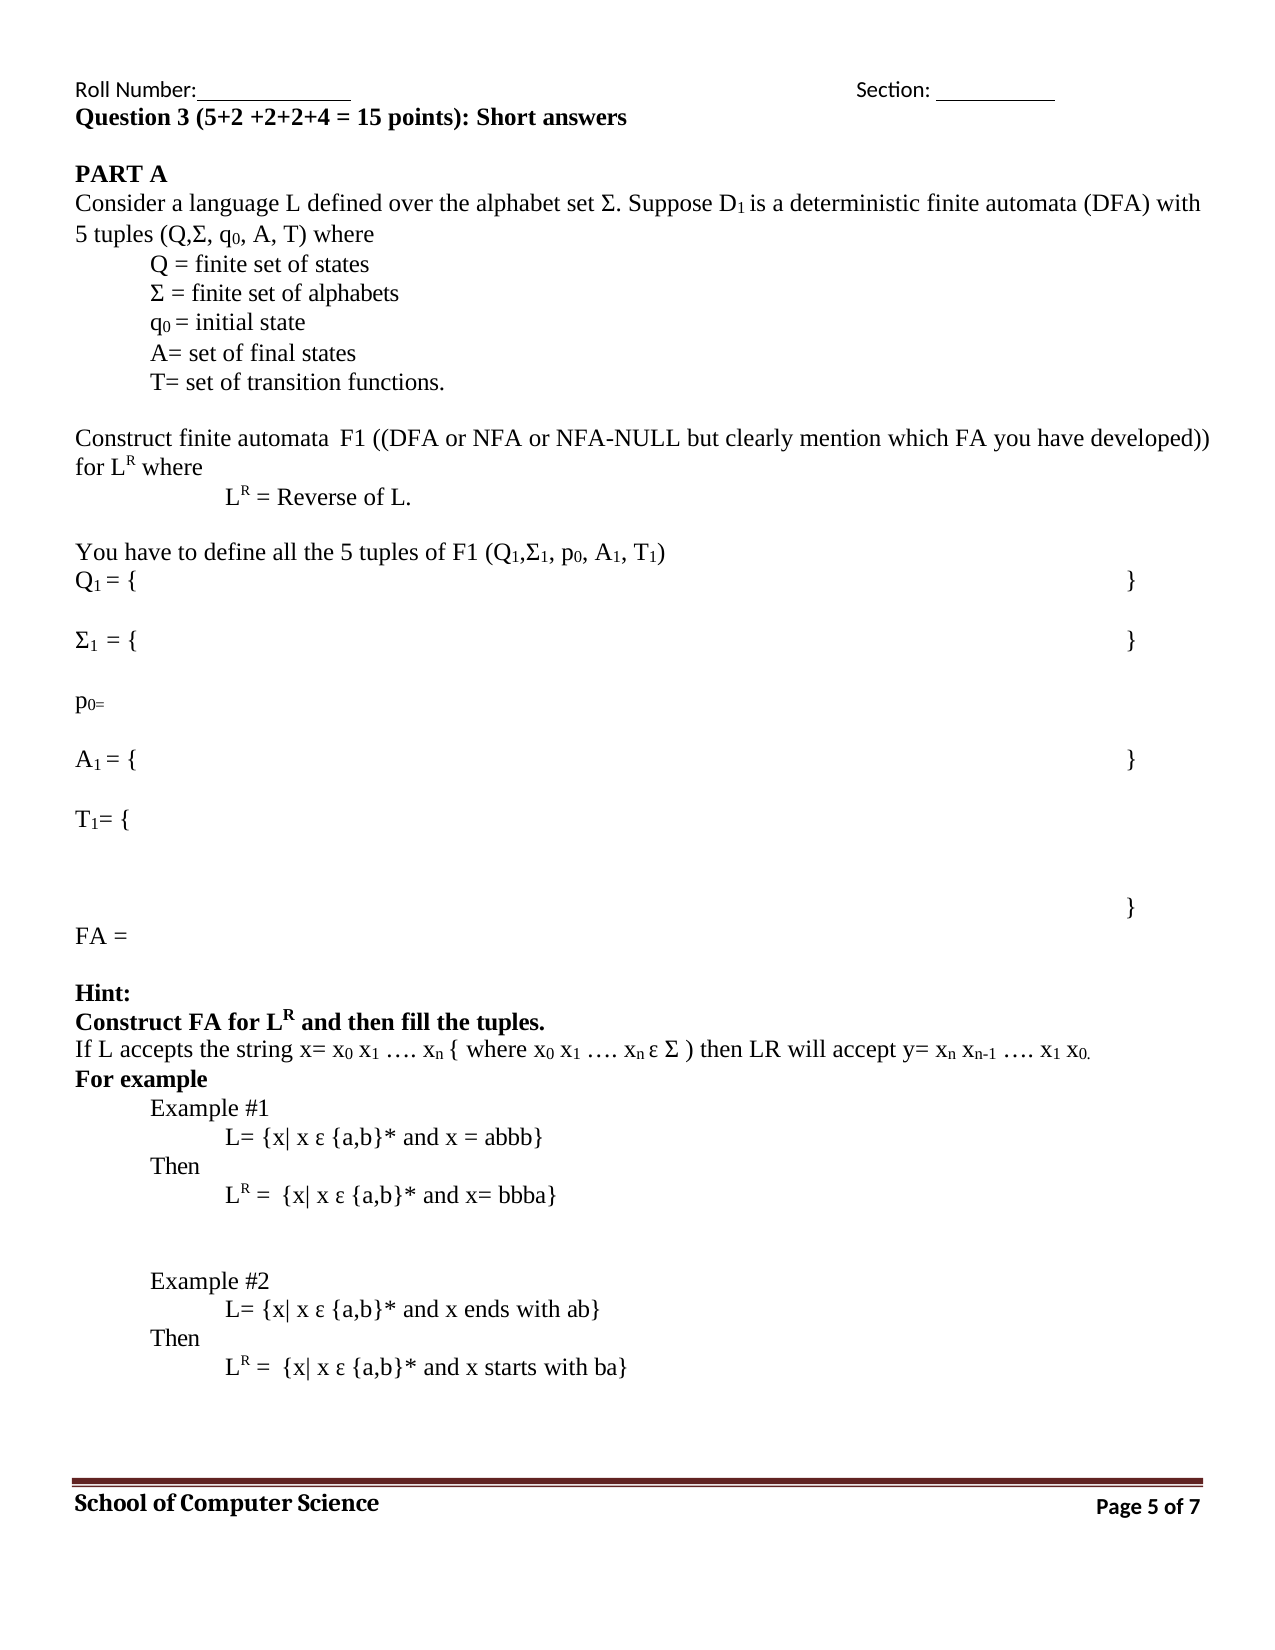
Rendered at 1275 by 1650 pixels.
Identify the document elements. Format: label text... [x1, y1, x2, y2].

text FA = [75, 921, 1214, 950]
text Ʃ1 = { } [75, 625, 1214, 656]
text Construct FA for LR and then fill the tuples. [75, 1007, 1214, 1036]
text Ʃ = finite set of alphabets q0 = initial state [150, 278, 420, 338]
text Then [150, 1151, 1214, 1180]
subtitle For example [75, 1066, 1214, 1093]
text Q1 = { } [75, 568, 1214, 597]
text Then [150, 1323, 1214, 1352]
text Construct finite automata F1 ((DFA or NFA or NFA-NULL but clearly mention which FA you have developed)) for LR where [75, 423, 1214, 481]
subtitle PART A [75, 160, 1214, 189]
text Question 3 (5+2 +2+2+4 = 15 points): Short answers [75, 102, 1214, 131]
text T= set of transition functions. [150, 367, 1214, 396]
text Example #2 [150, 1266, 1214, 1294]
text L= {x| x ɛ {a,b}* and x = abbb} [225, 1122, 1214, 1151]
text Q = finite set of states [150, 250, 1214, 278]
text A= set of final states [150, 338, 1214, 367]
text A1 = { } [75, 744, 1214, 776]
text p0= [75, 685, 1214, 716]
text LR = Reverse of L. [225, 482, 1214, 511]
text } [25, 892, 1137, 921]
text Consider a language L defined over the alphabet set Ʃ. Suppose D1 is a deterministic finite automata (DFA) with 5 tuples (Q,Ʃ, q0, A, T) where [75, 189, 1206, 250]
text You have to define all the 5 tuples of F1 (Q1,Ʃ1, p0, A1, T1) [75, 539, 1214, 568]
text LR = {x| x ɛ {a,b}* and x starts with ba} [225, 1352, 1214, 1381]
text T1= { [75, 804, 1214, 835]
text L= {x| x ɛ {a,b}* and x ends with ab} [225, 1294, 1214, 1323]
subtitle Hint: [75, 979, 1214, 1007]
text LR = {x| x ɛ {a,b}* and x= bbba} [225, 1180, 1214, 1208]
text If L accepts the string x= x0 x1 …. xn { where x0 x1 …. xn ɛ Ʃ ) then LR will accept y= xn xn-1 …. x1 x0. [75, 1036, 1214, 1066]
text Example #1 [150, 1093, 1214, 1122]
